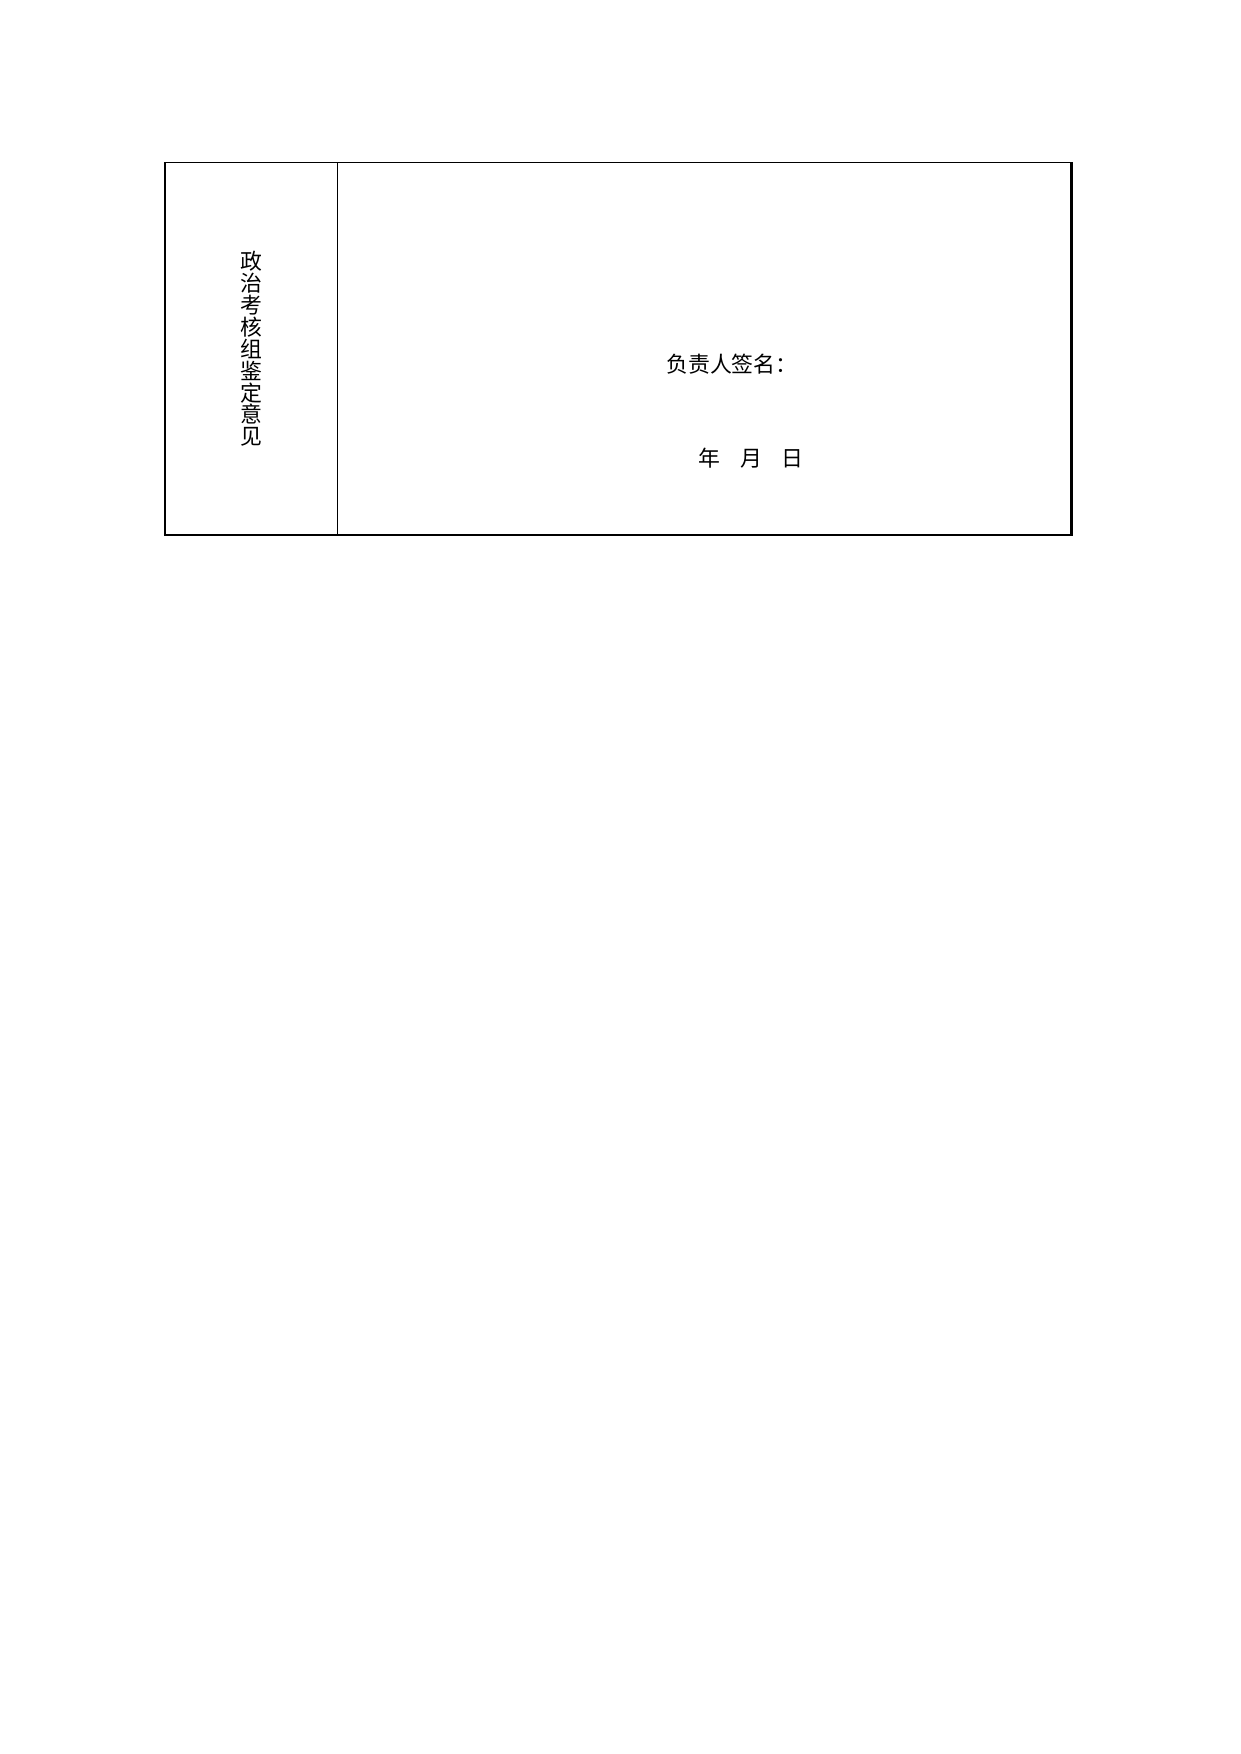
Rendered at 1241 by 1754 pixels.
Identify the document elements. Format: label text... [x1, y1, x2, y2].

table_cell 负责人签名： 年 月 日 [338, 163, 1070, 534]
table_cell 政治考核组鉴定意见 [166, 163, 337, 534]
